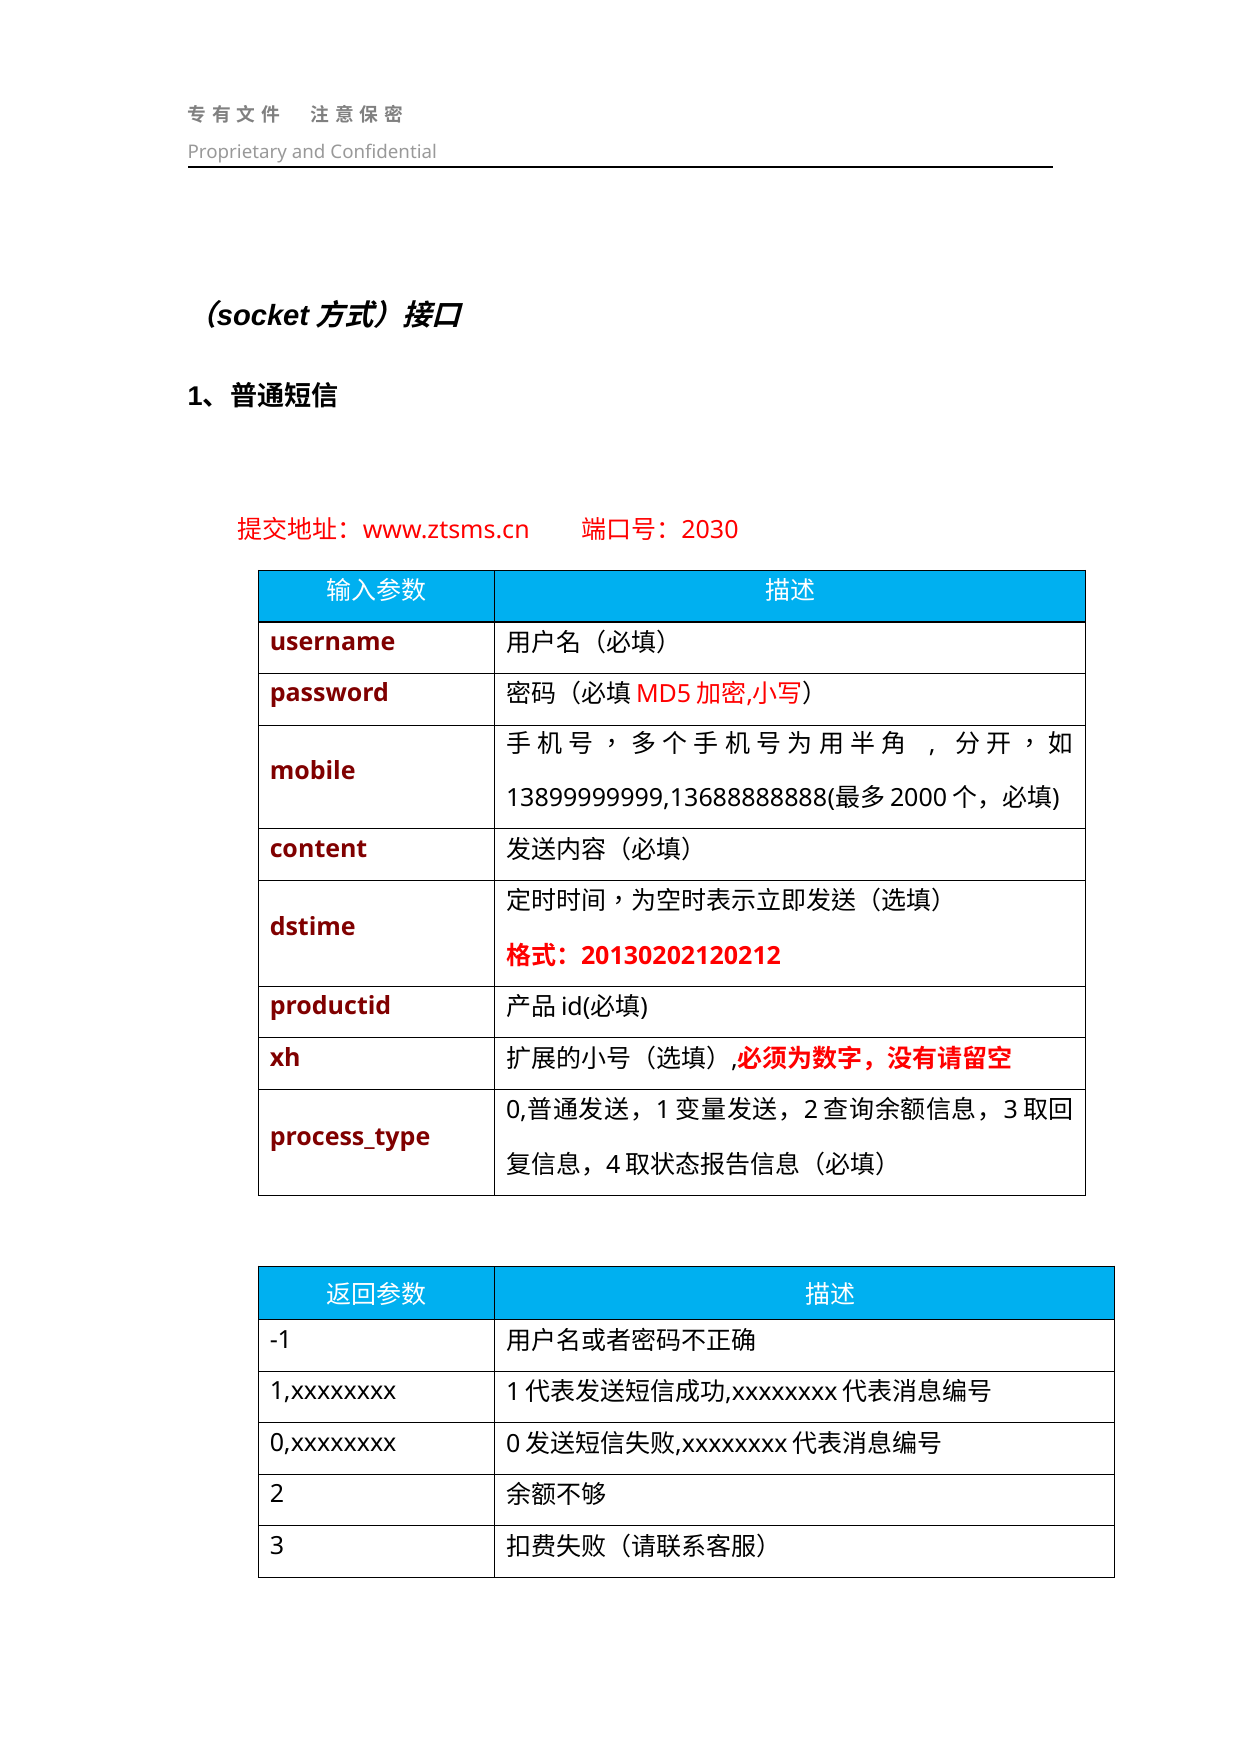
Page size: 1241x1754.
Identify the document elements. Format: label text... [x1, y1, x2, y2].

table_header 描述 [495, 1267, 1114, 1319]
subtitle （socket方式）接口 [187, 280, 1053, 345]
table_cell password [259, 674, 494, 724]
table_cell mobile [259, 726, 494, 828]
table_header 返回参数 [259, 1267, 494, 1319]
table_cell 0发送短信失败,xxxxxxxx代表消息编号 [495, 1423, 1114, 1474]
table_cell 定时时间，为空时表示立即发送（选填） 格式：20130202120212 [495, 881, 1085, 986]
table_cell 扣费失败（请联系客服） [495, 1526, 1114, 1577]
table_cell 1代表发送短信成功,xxxxxxxx代表消息编号 [495, 1372, 1114, 1422]
table_cell 0,xxxxxxxx [259, 1423, 494, 1474]
table_header 输入参数 [259, 571, 494, 621]
table_cell 产品id(必填) [495, 987, 1085, 1037]
table_cell username [259, 623, 494, 673]
table_cell 0,普通发送，1变量发送，2查询余额信息，3取回复信息，4取状态报告信息（必填） [495, 1090, 1085, 1195]
table_cell xh [259, 1038, 494, 1089]
table_cell 用户名（必填） [495, 623, 1085, 673]
text 提交地址：www.ztsms.cn 端口号：2030 [187, 509, 1053, 545]
table_cell 密码（必填MD5加密,小写） [495, 674, 1085, 724]
table_header 描述 [495, 571, 1085, 621]
table_cell 扩展的小号（选填）,必须为数字，没有请留空 [495, 1038, 1085, 1089]
table_cell productid [259, 987, 494, 1037]
table_cell 余额不够 [495, 1475, 1114, 1525]
table_cell content [259, 829, 494, 880]
table_cell 用户名或者密码不正确 [495, 1320, 1114, 1371]
table_cell 发送内容（必填） [495, 829, 1085, 880]
subtitle 1、普通短信 [187, 374, 1053, 413]
table_cell 1,xxxxxxxx [259, 1372, 494, 1422]
table_cell dstime [259, 881, 494, 986]
table_cell 2 [259, 1475, 494, 1525]
table_cell -1 [259, 1320, 494, 1371]
table_cell 3 [259, 1526, 494, 1577]
table_cell process_type [259, 1090, 494, 1195]
table_cell 手机号，多个手机号为用半角 , 分开，如13899999999,13688888888(最多2000个，必填) [495, 726, 1085, 828]
